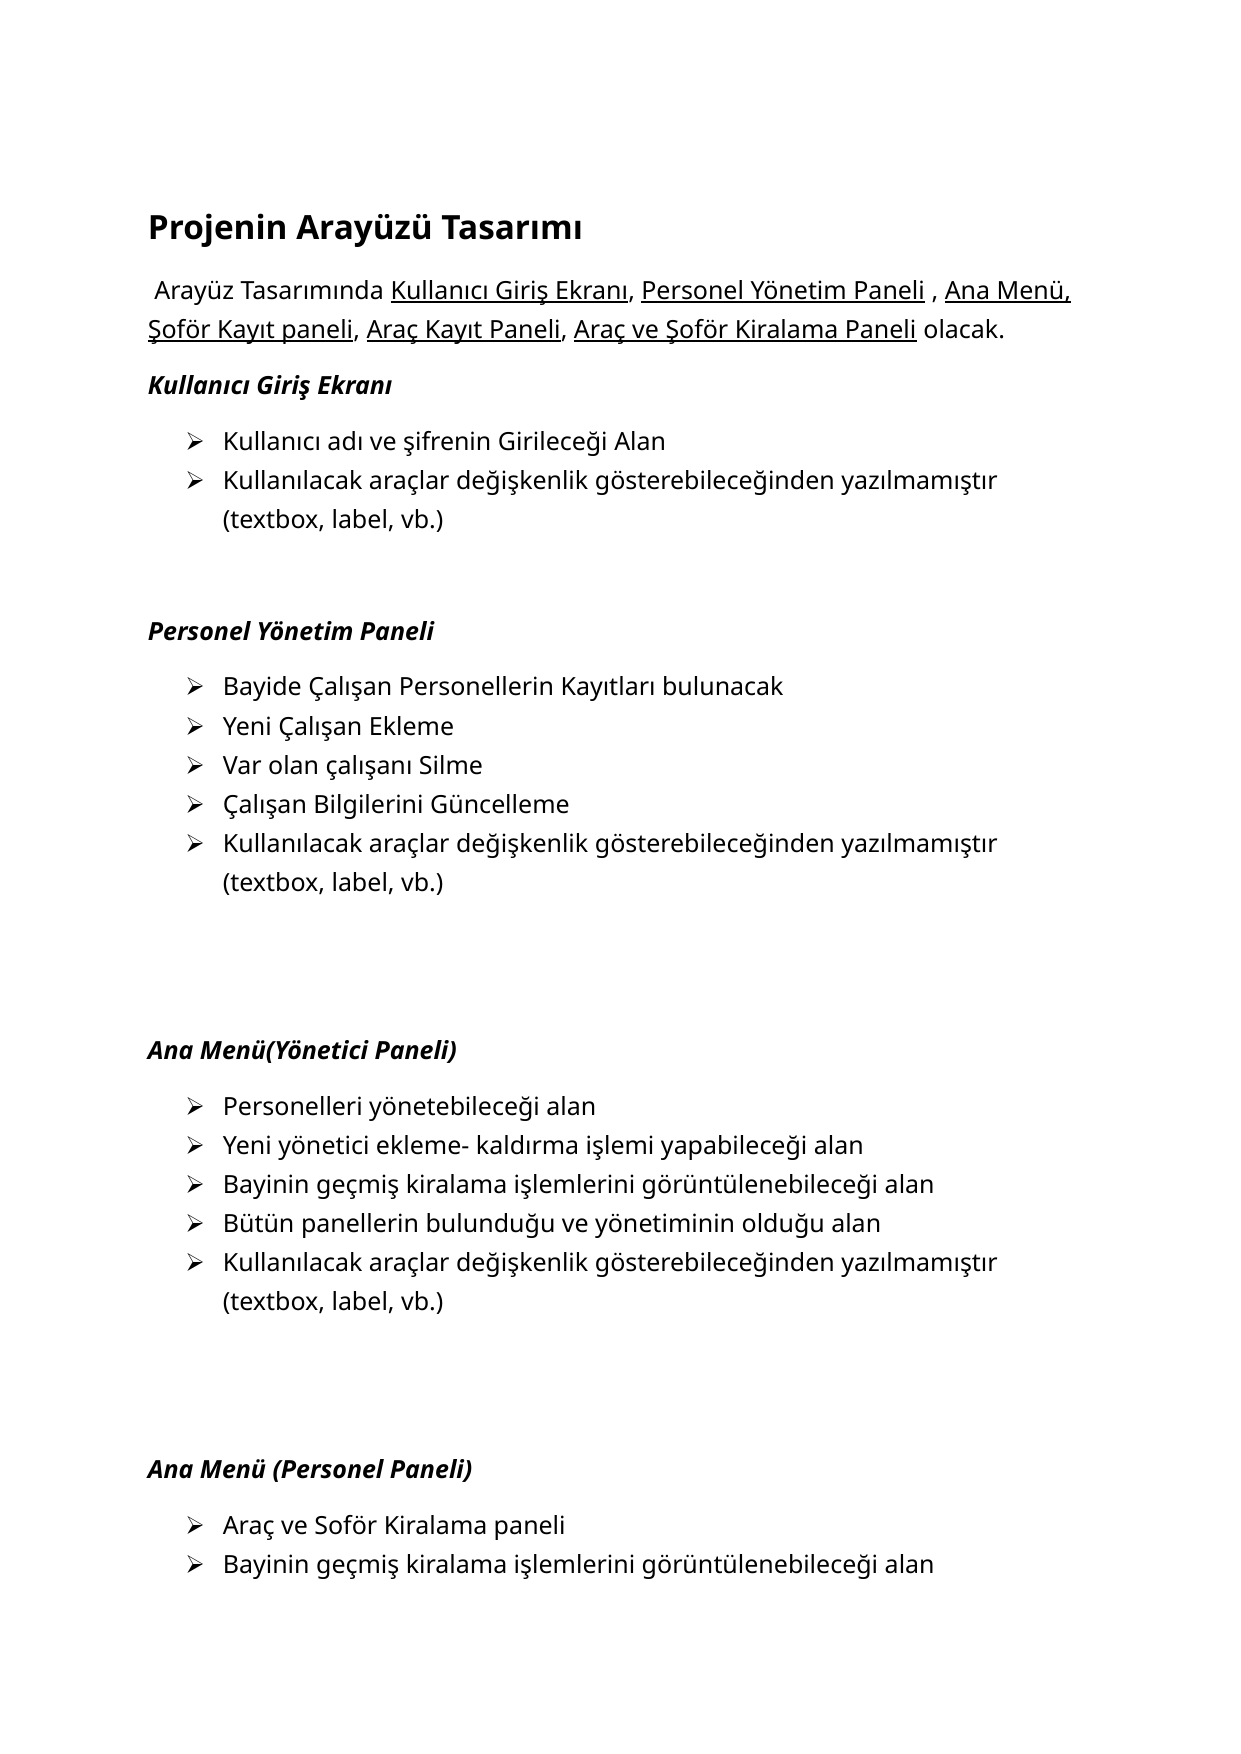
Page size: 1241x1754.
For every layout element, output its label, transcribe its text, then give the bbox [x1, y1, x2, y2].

list Bayide Çalışan Personellerin Kayıtları bulunacak [185, 669, 1093, 703]
list Araç ve Soför Kiralama paneli [185, 1507, 1093, 1541]
text Arayüz Tasarımında Kullanıcı Giriş Ekranı, Personel Yönetim Paneli , Ana Menü, Şoför Kayıt paneli, Araç Kayıt Paneli, Araç ve Şoför Kiralama Paneli olacak. [148, 272, 1093, 346]
list Personelleri yönetebileceği alan [185, 1088, 1093, 1122]
list Var olan çalışanı Silme [185, 747, 1093, 781]
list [185, 1245, 1093, 1318]
text Kullanıcı Giriş Ekranı [148, 367, 1093, 401]
list Kullanılacak araçlar değişkenlik gösterebileceğinden yazılmamıştır (textbox, label, vb.) [185, 462, 1093, 536]
list Kullanıcı adı ve şifrenin Girileceği Alan [185, 423, 1093, 457]
list Bayinin geçmiş kiralama işlemlerini görüntülenebileceği alan [185, 1546, 1093, 1581]
list Bayinin geçmiş kiralama işlemlerini görüntülenebileceği alan [185, 1166, 1093, 1201]
list Bütün panellerin bulunduğu ve yönetiminin olduğu alan [185, 1206, 1093, 1240]
text Projenin Arayüzü Tasarımı [148, 203, 1093, 249]
list Çalışan Bilgilerini Güncelleme [185, 786, 1093, 821]
text Ana Menü(Yönetici Paneli) [148, 1032, 1093, 1066]
list Yeni Çalışan Ekleme [185, 708, 1093, 742]
list Kullanılacak araçlar değişkenlik gösterebileceğinden yazılmamıştır (textbox, label, vb.) [185, 826, 1093, 899]
text Personel Yönetim Paneli [148, 613, 1093, 647]
list Yeni yönetici ekleme- kaldırma işlemi yapabileceği alan [185, 1127, 1093, 1161]
text Ana Menü (Personel Paneli) [148, 1451, 1093, 1486]
